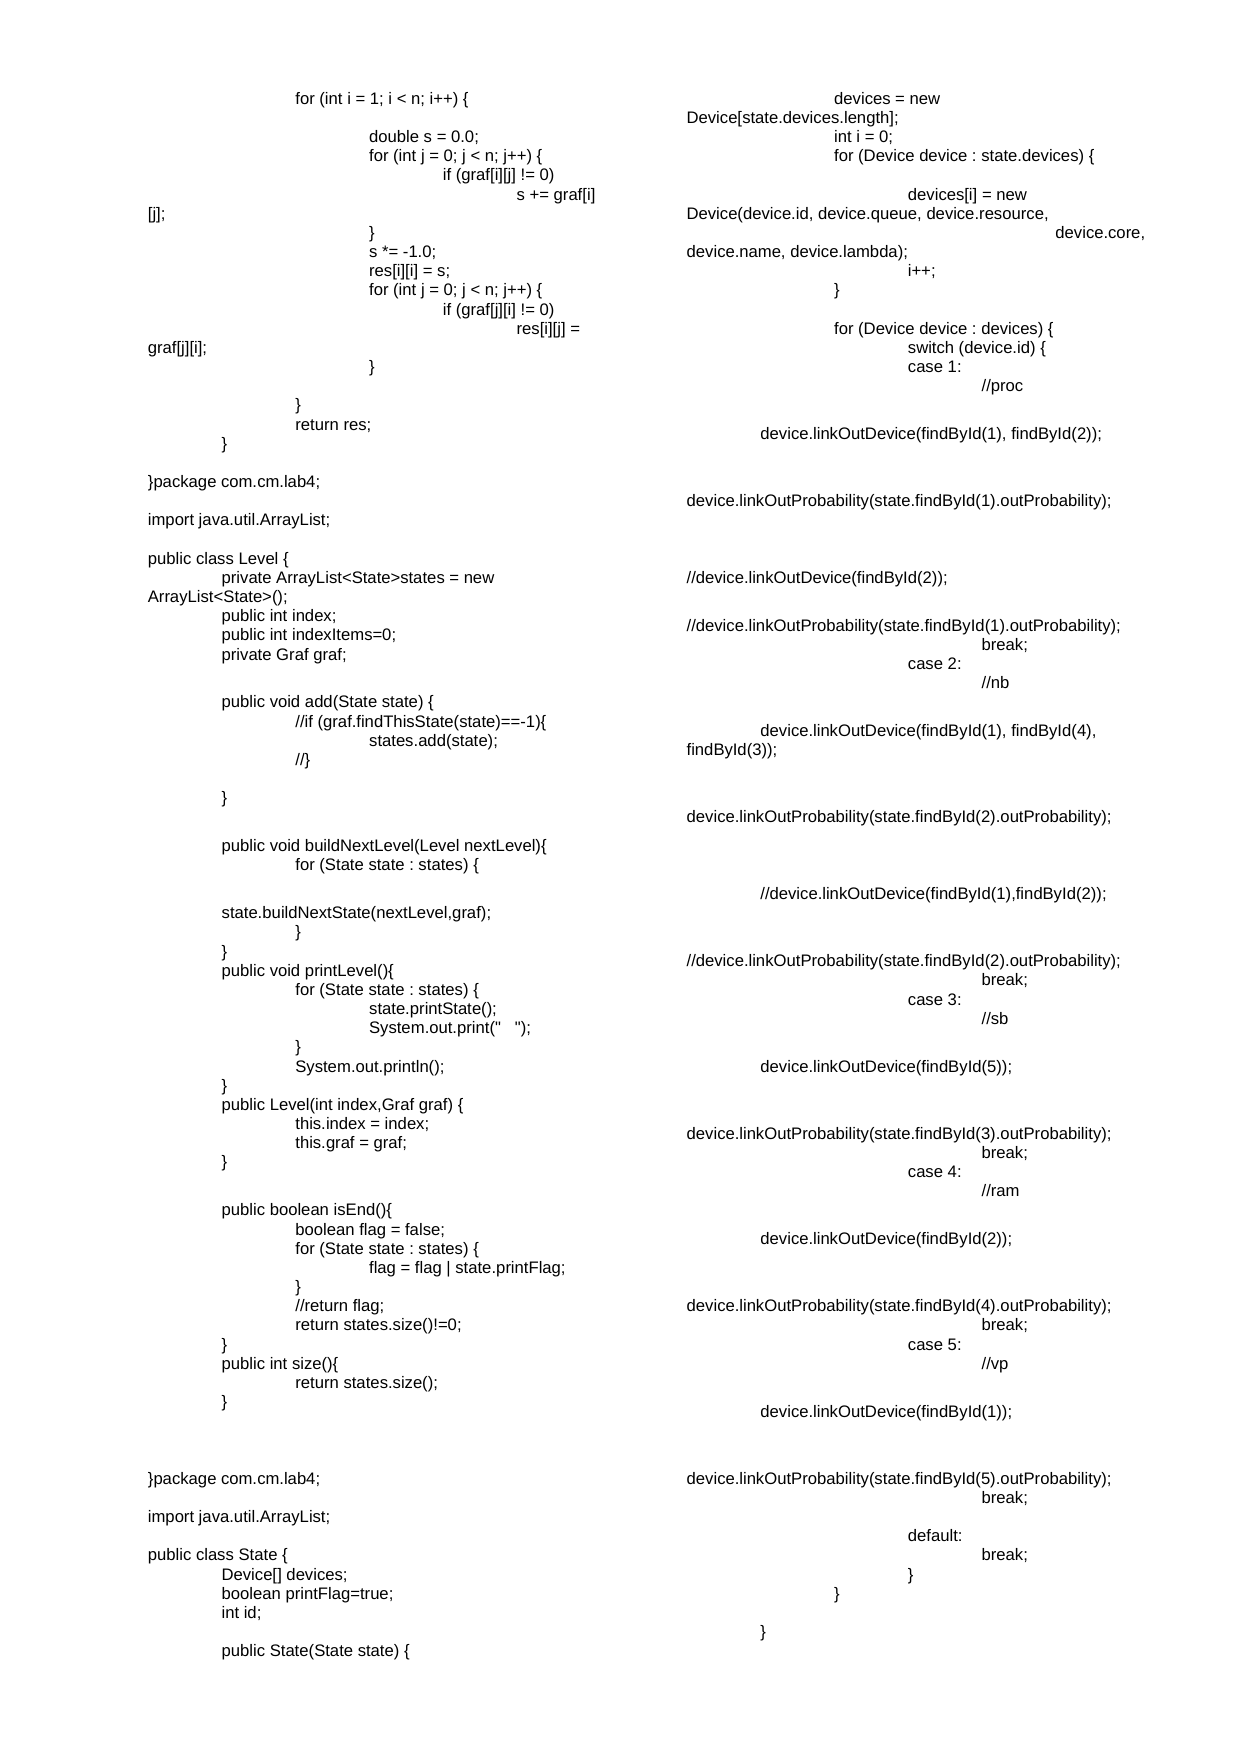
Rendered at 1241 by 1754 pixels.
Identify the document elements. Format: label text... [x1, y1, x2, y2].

text } [148, 1076, 613, 1095]
text case 1: [686, 357, 1152, 376]
text //vp [686, 1353, 1152, 1373]
text System.out.println(); [148, 1056, 613, 1076]
text case 2: [686, 654, 1152, 673]
text } [686, 1564, 1152, 1583]
text //sb [686, 1008, 1152, 1028]
text device.linkOutDevice(findById(1), findById(4), findById(3)); [686, 692, 1152, 759]
text for (Device device : devices) { [686, 318, 1152, 338]
text //device.linkOutProbability(state.findById(1).outProbability); [686, 587, 1152, 635]
text public State(State state) { [148, 1641, 613, 1660]
text int id; [148, 1603, 613, 1622]
text s += graf[i][j]; [148, 184, 613, 223]
text device.linkOutDevice(findById(5)); [686, 1028, 1152, 1076]
text flag = flag | state.printFlag; [148, 1258, 613, 1277]
text for (State state : states) { [148, 855, 613, 874]
text //device.linkOutDevice(findById(1),findById(2)); [686, 855, 1152, 903]
text } [148, 1152, 613, 1171]
text int i = 0; [686, 127, 1152, 146]
text if (graf[j][i] != 0) [148, 299, 613, 318]
text res[i][i] = s; [148, 261, 613, 280]
text device.core, device.name, device.lambda); [686, 223, 1152, 261]
text device.linkOutProbability(state.findById(2).outProbability); [686, 759, 1152, 826]
text return states.size()!=0; [148, 1315, 613, 1334]
text } [148, 1277, 613, 1296]
text //} [148, 750, 613, 769]
text }package com.cm.lab4; [148, 472, 613, 491]
text private Graf graf; [148, 644, 613, 663]
text }package com.cm.lab4; [148, 1468, 613, 1488]
text } [148, 395, 613, 414]
text //proc [686, 376, 1152, 395]
text device.linkOutProbability(state.findById(5).outProbability); [686, 1421, 1152, 1488]
text Device[] devices; [148, 1564, 613, 1583]
text state.buildNextState(nextLevel,graf); [148, 874, 613, 922]
text //device.linkOutDevice(findById(2)); [686, 539, 1152, 587]
text for (int i = 1; i < n; i++) { [148, 88, 613, 108]
text device.linkOutProbability(state.findById(1).outProbability); [686, 443, 1152, 510]
text boolean printFlag=true; [148, 1583, 613, 1603]
text break; [686, 970, 1152, 989]
text public void add(State state) { [148, 692, 613, 711]
text private ArrayList<State>states = new ArrayList<State>(); [148, 568, 613, 606]
text state.printState(); [148, 999, 613, 1018]
text device.linkOutProbability(state.findById(4).outProbability); [686, 1248, 1152, 1315]
text devices[i] = new Device(device.id, device.queue, device.resource, [686, 184, 1152, 223]
text import java.util.ArrayList; [148, 510, 613, 529]
text case 5: [686, 1334, 1152, 1353]
text } [148, 922, 613, 941]
text states.add(state); [148, 731, 613, 750]
text break; [686, 1315, 1152, 1334]
text } [686, 280, 1152, 299]
text public int size(){ [148, 1353, 613, 1373]
text public void buildNextLevel(Level nextLevel){ [148, 836, 613, 855]
text device.linkOutDevice(findById(2)); [686, 1200, 1152, 1248]
text device.linkOutProbability(state.findById(3).outProbability); [686, 1076, 1152, 1143]
text public void printLevel(){ [148, 961, 613, 980]
text if (graf[i][j] != 0) [148, 165, 613, 184]
text switch (device.id) { [686, 338, 1152, 357]
text this.graf = graf; [148, 1133, 613, 1152]
text } [148, 433, 613, 453]
text //return flag; [148, 1296, 613, 1315]
text } [148, 1037, 613, 1056]
text } [148, 1334, 613, 1353]
text break; [686, 1545, 1152, 1564]
text public class State { [148, 1545, 613, 1564]
text boolean flag = false; [148, 1219, 613, 1238]
text } [148, 1392, 613, 1411]
text import java.util.ArrayList; [148, 1507, 613, 1526]
text i++; [686, 261, 1152, 280]
text public int index; [148, 606, 613, 625]
text } [148, 223, 613, 242]
text //ram [686, 1181, 1152, 1200]
text break; [686, 1488, 1152, 1507]
text public class Level { [148, 548, 613, 568]
text //nb [686, 673, 1152, 692]
text public int indexItems=0; [148, 625, 613, 644]
text } [686, 1622, 1152, 1641]
text for (int j = 0; j < n; j++) { [148, 146, 613, 165]
text device.linkOutDevice(findById(1), findById(2)); [686, 395, 1152, 443]
text return states.size(); [148, 1373, 613, 1392]
text } [148, 941, 613, 961]
text break; [686, 635, 1152, 654]
text devices = new Device[state.devices.length]; [686, 88, 1152, 127]
text public Level(int index,Graf graf) { [148, 1095, 613, 1114]
text device.linkOutDevice(findById(1)); [686, 1373, 1152, 1421]
text return res; [148, 414, 613, 433]
text double s = 0.0; [148, 127, 613, 146]
text case 3: [686, 989, 1152, 1008]
text case 4: [686, 1162, 1152, 1181]
text break; [686, 1143, 1152, 1162]
text } [148, 357, 613, 376]
text s *= -1.0; [148, 242, 613, 261]
text //device.linkOutProbability(state.findById(2).outProbability); [686, 903, 1152, 970]
text //if (graf.findThisState(state)==-1){ [148, 711, 613, 731]
text } [148, 788, 613, 807]
text for (int j = 0; j < n; j++) { [148, 280, 613, 299]
text for (Device device : state.devices) { [686, 146, 1152, 165]
text for (State state : states) { [148, 1238, 613, 1258]
text System.out.print(" "); [148, 1018, 613, 1037]
text this.index = index; [148, 1114, 613, 1133]
text default: [686, 1526, 1152, 1545]
text public boolean isEnd(){ [148, 1200, 613, 1219]
text res[i][j] = graf[j][i]; [148, 318, 613, 357]
text } [686, 1583, 1152, 1603]
text for (State state : states) { [148, 980, 613, 999]
